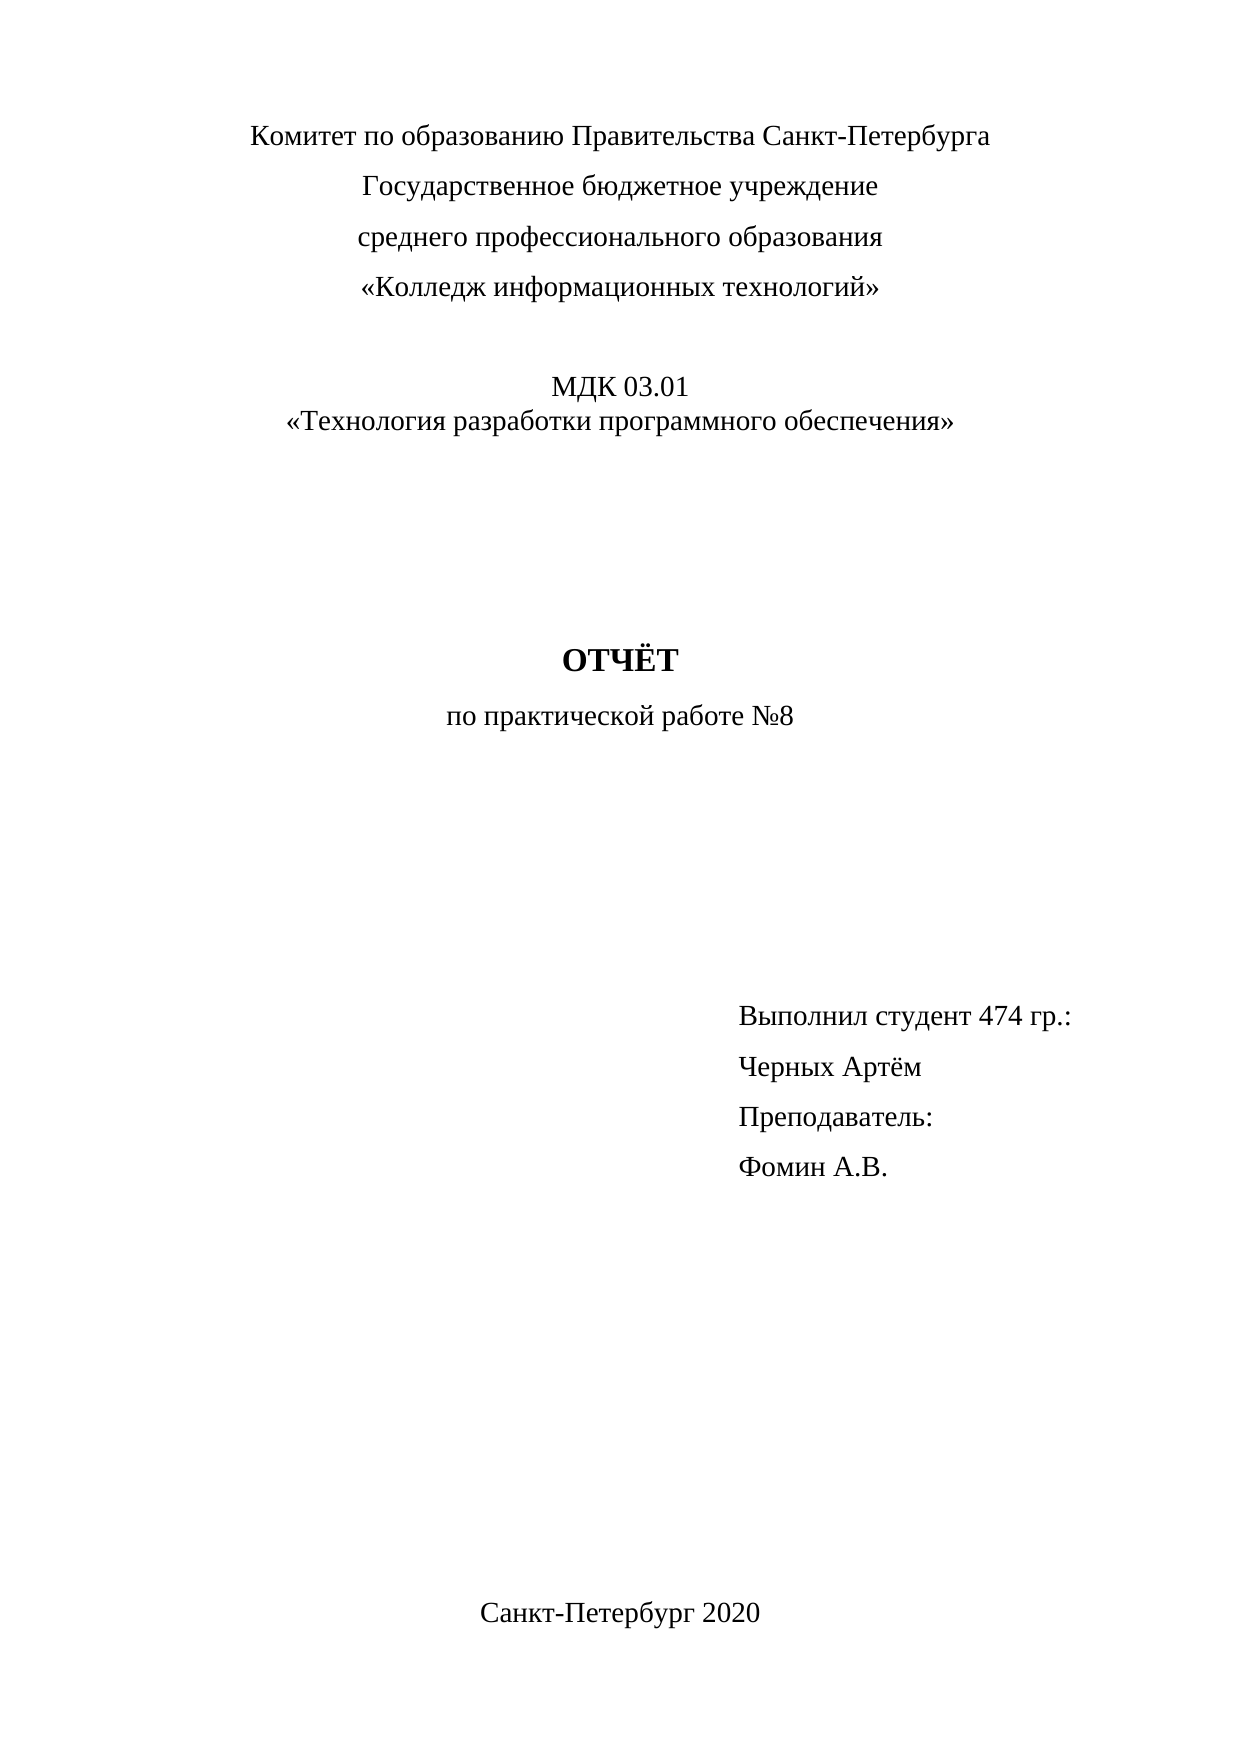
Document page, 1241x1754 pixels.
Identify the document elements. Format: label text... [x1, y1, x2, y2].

text по практической работе №8 [118, 698, 1122, 732]
text «Технология разработки программного обеспечения» [118, 403, 1122, 436]
text Санкт-Петербург 2020 [118, 1596, 1122, 1629]
text МДК 03.01 [118, 369, 1122, 403]
text Выполнил студент 474 гр.: [118, 998, 1122, 1032]
text Комитет по образованию Правительства Санкт-Петербурга Государственное бюджетное учреждение среднего профессионального образования «Колледж информационных технологий» [118, 118, 1122, 303]
text Преподаватель: [118, 1099, 1122, 1133]
text Черных Артём [118, 1049, 1122, 1082]
text Фомин А.В. [118, 1149, 1122, 1183]
text отчёт [118, 641, 1122, 679]
